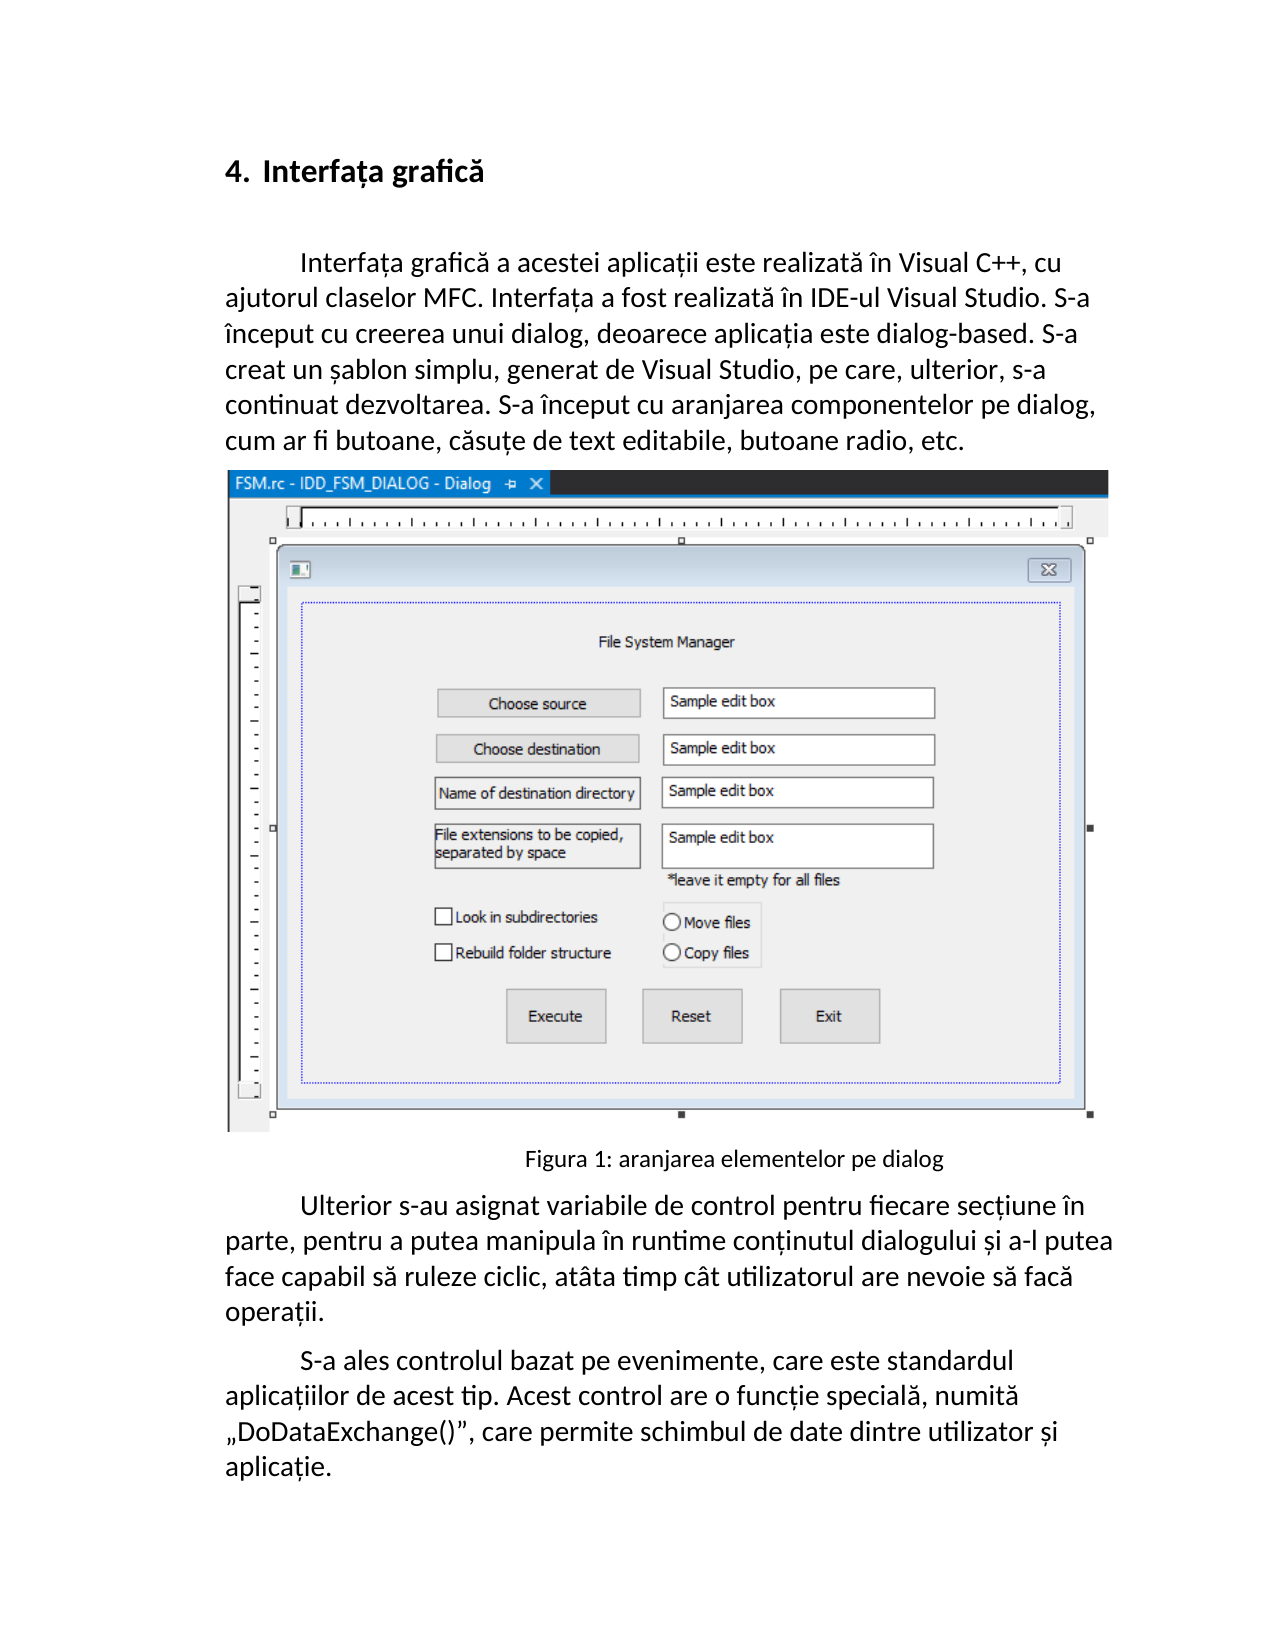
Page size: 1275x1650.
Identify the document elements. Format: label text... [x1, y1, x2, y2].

text Ulterior s-au asignat variabile de control pentru fiecare secțiune în parte, pentru a putea manipula în runtime conținutul dialogului și a-l putea face capabil să ruleze ciclic, atâta timp cât utilizatorul are nevoie să facă operații. [225, 1187, 1125, 1329]
text S-a ales controlul bazat pe evenimente, care este standardul aplicațiilor de acest tip. Acest control are o funcție specială, numită „DoDataExchange()”, care permite schimbul de date dintre utilizator și aplicație. [225, 1342, 1125, 1484]
text Interfața grafică a acestei aplicații este realizată în Visual C++, cu ajutorul claselor MFC. Interfața a fost realizată în IDE-ul Visual Studio. S-a început cu creerea unui dialog, deoarece aplicația este dialog-based. S-a creat un șablon simplu, generat de Visual Studio, pe care, ulterior, s-a continuat dezvoltarea. S-a început cu aranjarea componentelor pe dialog, cum ar fi butoane, căsuțe de text editabile, butoane radio, etc. [225, 244, 1125, 458]
picture [227, 470, 1109, 1132]
text Figura 1: aranjarea elementelor pe dialog [150, 1144, 1125, 1174]
list Interfața grafică [225, 150, 1125, 191]
